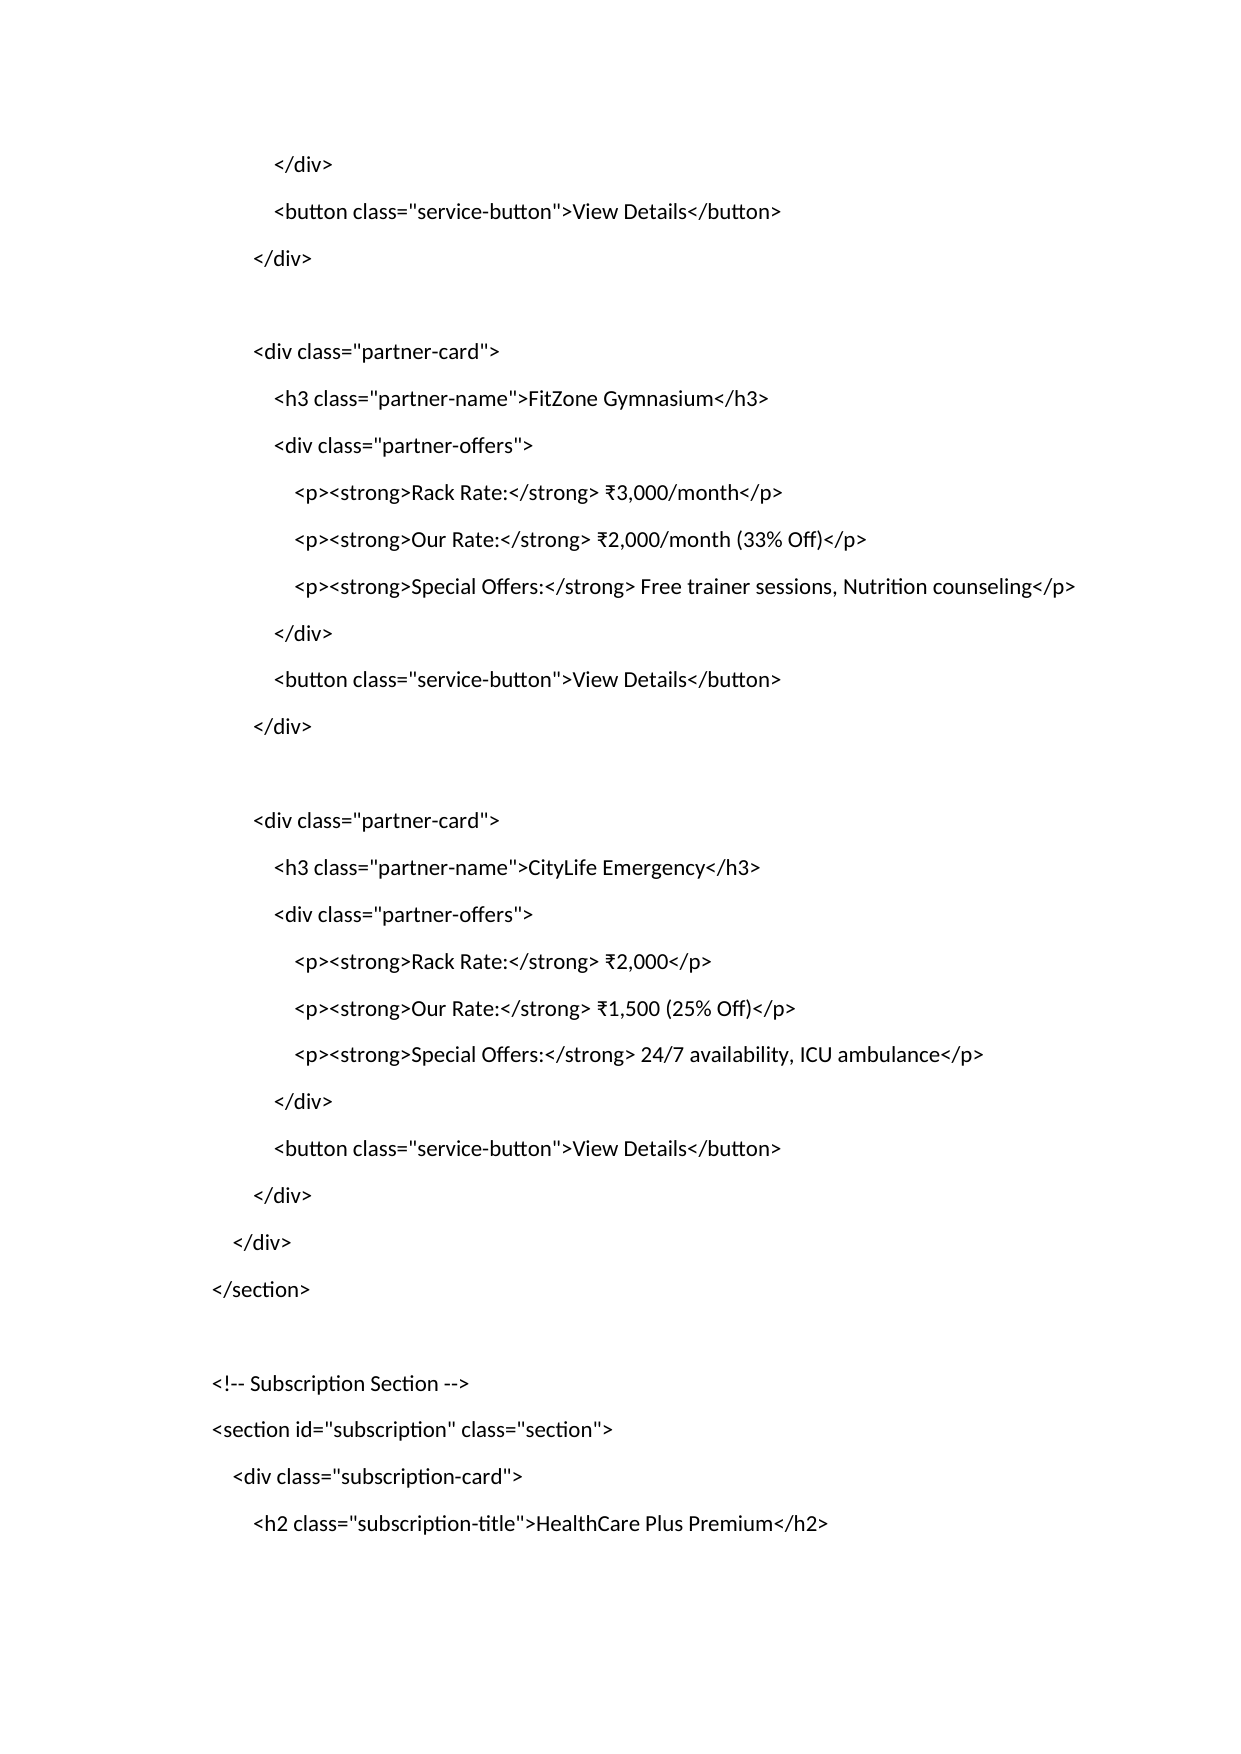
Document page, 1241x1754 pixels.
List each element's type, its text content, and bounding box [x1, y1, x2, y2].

text </div> [150, 1087, 1090, 1116]
text <h3 class="partner-name">CityLife Emergency</h3> [150, 853, 1090, 881]
text </div> [150, 150, 1090, 178]
text <p><strong>Special Offers:</strong> 24/7 availability, ICU ambulance</p> [150, 1041, 1090, 1069]
text <p><strong>Special Offers:</strong> Free trainer sessions, Nutrition counseling</p> [150, 572, 1090, 600]
text <p><strong>Our Rate:</strong> ₹2,000/month (33% Off)</p> [150, 525, 1090, 553]
text </div> [150, 619, 1090, 647]
text <div class="partner-card"> [150, 337, 1090, 366]
text </div> [150, 1181, 1090, 1209]
text <button class="service-button">View Details</button> [150, 197, 1090, 225]
text </div> [150, 244, 1090, 272]
text <p><strong>Our Rate:</strong> ₹1,500 (25% Off)</p> [150, 994, 1090, 1022]
text <p><strong>Rack Rate:</strong> ₹3,000/month</p> [150, 478, 1090, 506]
text <div class="partner-offers"> [150, 900, 1090, 928]
text <div class="subscription-card"> [150, 1462, 1090, 1491]
text <h2 class="subscription-title">HealthCare Plus Premium</h2> [150, 1509, 1090, 1537]
text <button class="service-button">View Details</button> [150, 666, 1090, 694]
text </div> [150, 1228, 1090, 1256]
text <div class="partner-offers"> [150, 431, 1090, 459]
text <!-- Subscription Section --> [150, 1369, 1090, 1397]
text </div> [150, 712, 1090, 741]
text </section> [150, 1275, 1090, 1303]
text <div class="partner-card"> [150, 806, 1090, 834]
text <section id="subscription" class="section"> [150, 1416, 1090, 1444]
text <p><strong>Rack Rate:</strong> ₹2,000</p> [150, 947, 1090, 975]
text <h3 class="partner-name">FitZone Gymnasium</h3> [150, 384, 1090, 412]
text <button class="service-button">View Details</button> [150, 1134, 1090, 1162]
